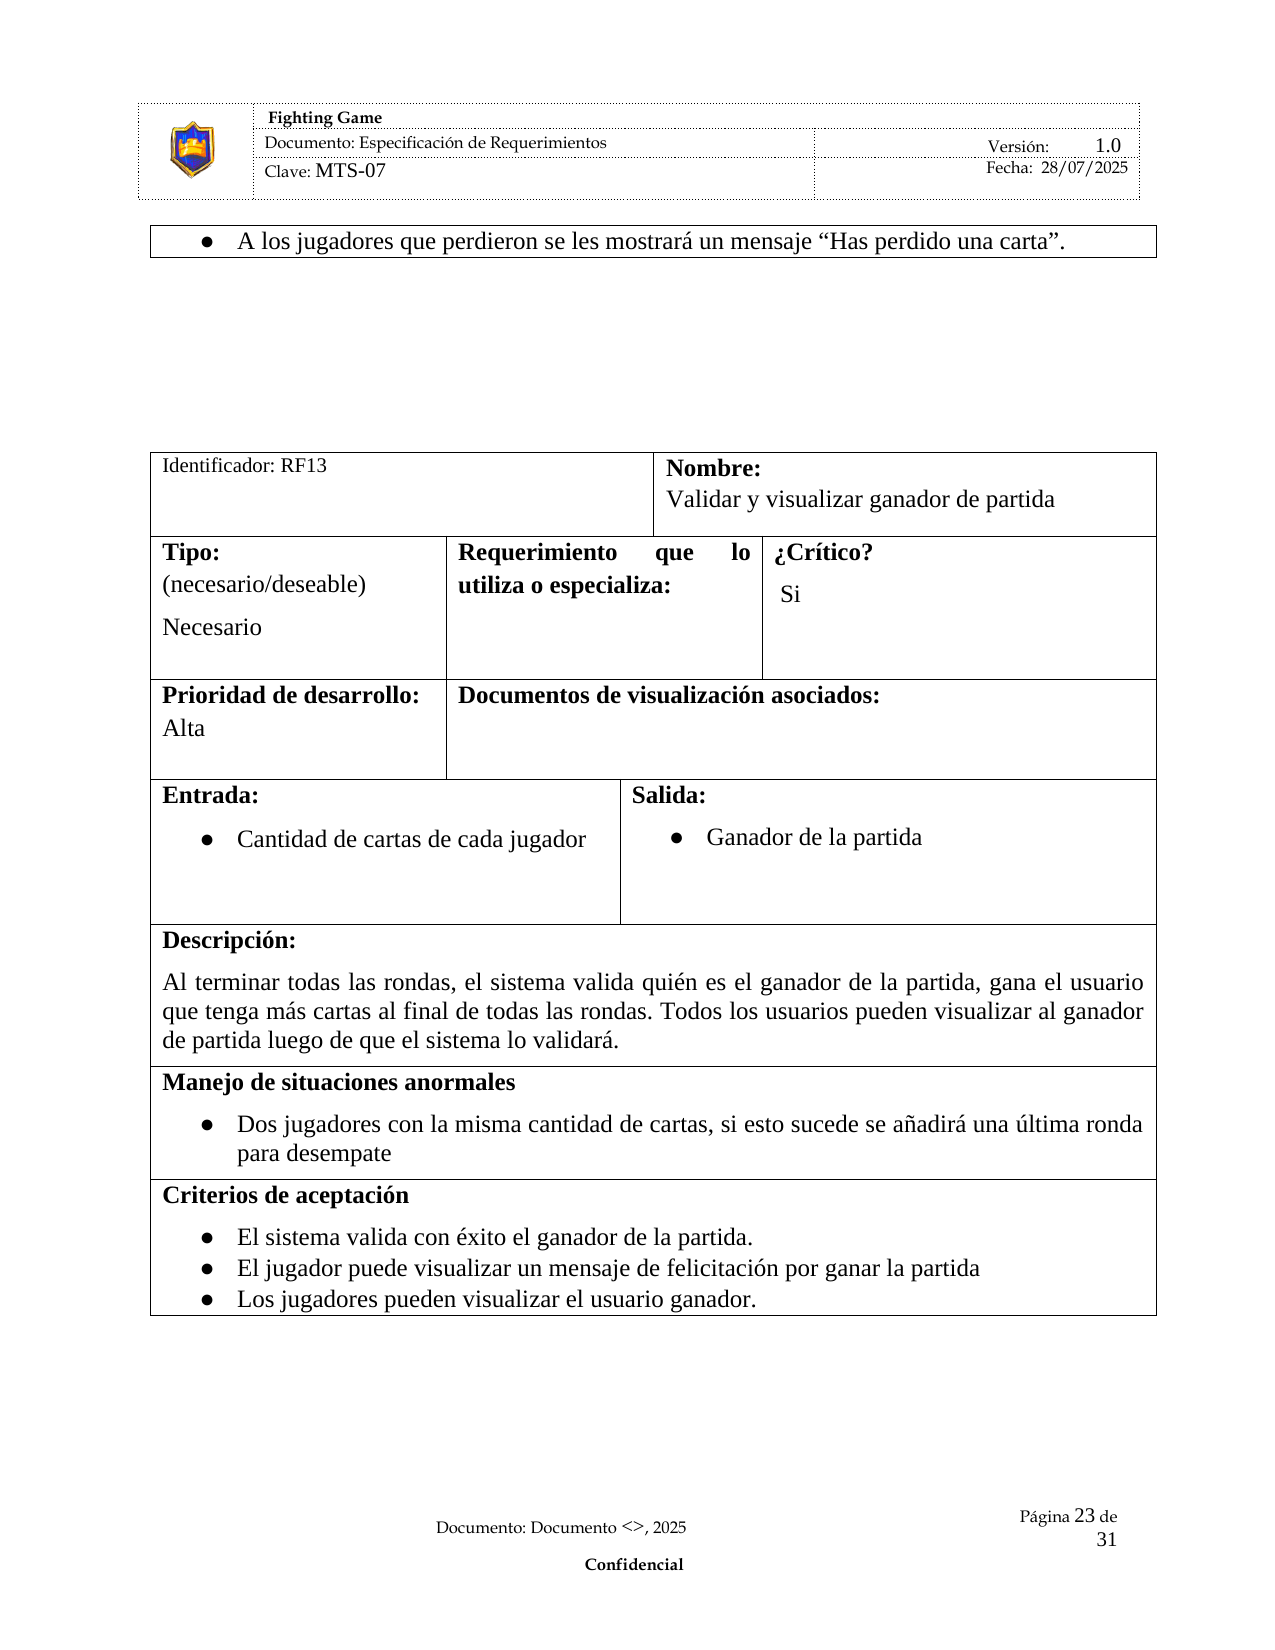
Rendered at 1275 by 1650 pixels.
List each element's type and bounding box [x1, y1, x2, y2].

picture [149, 115, 239, 191]
